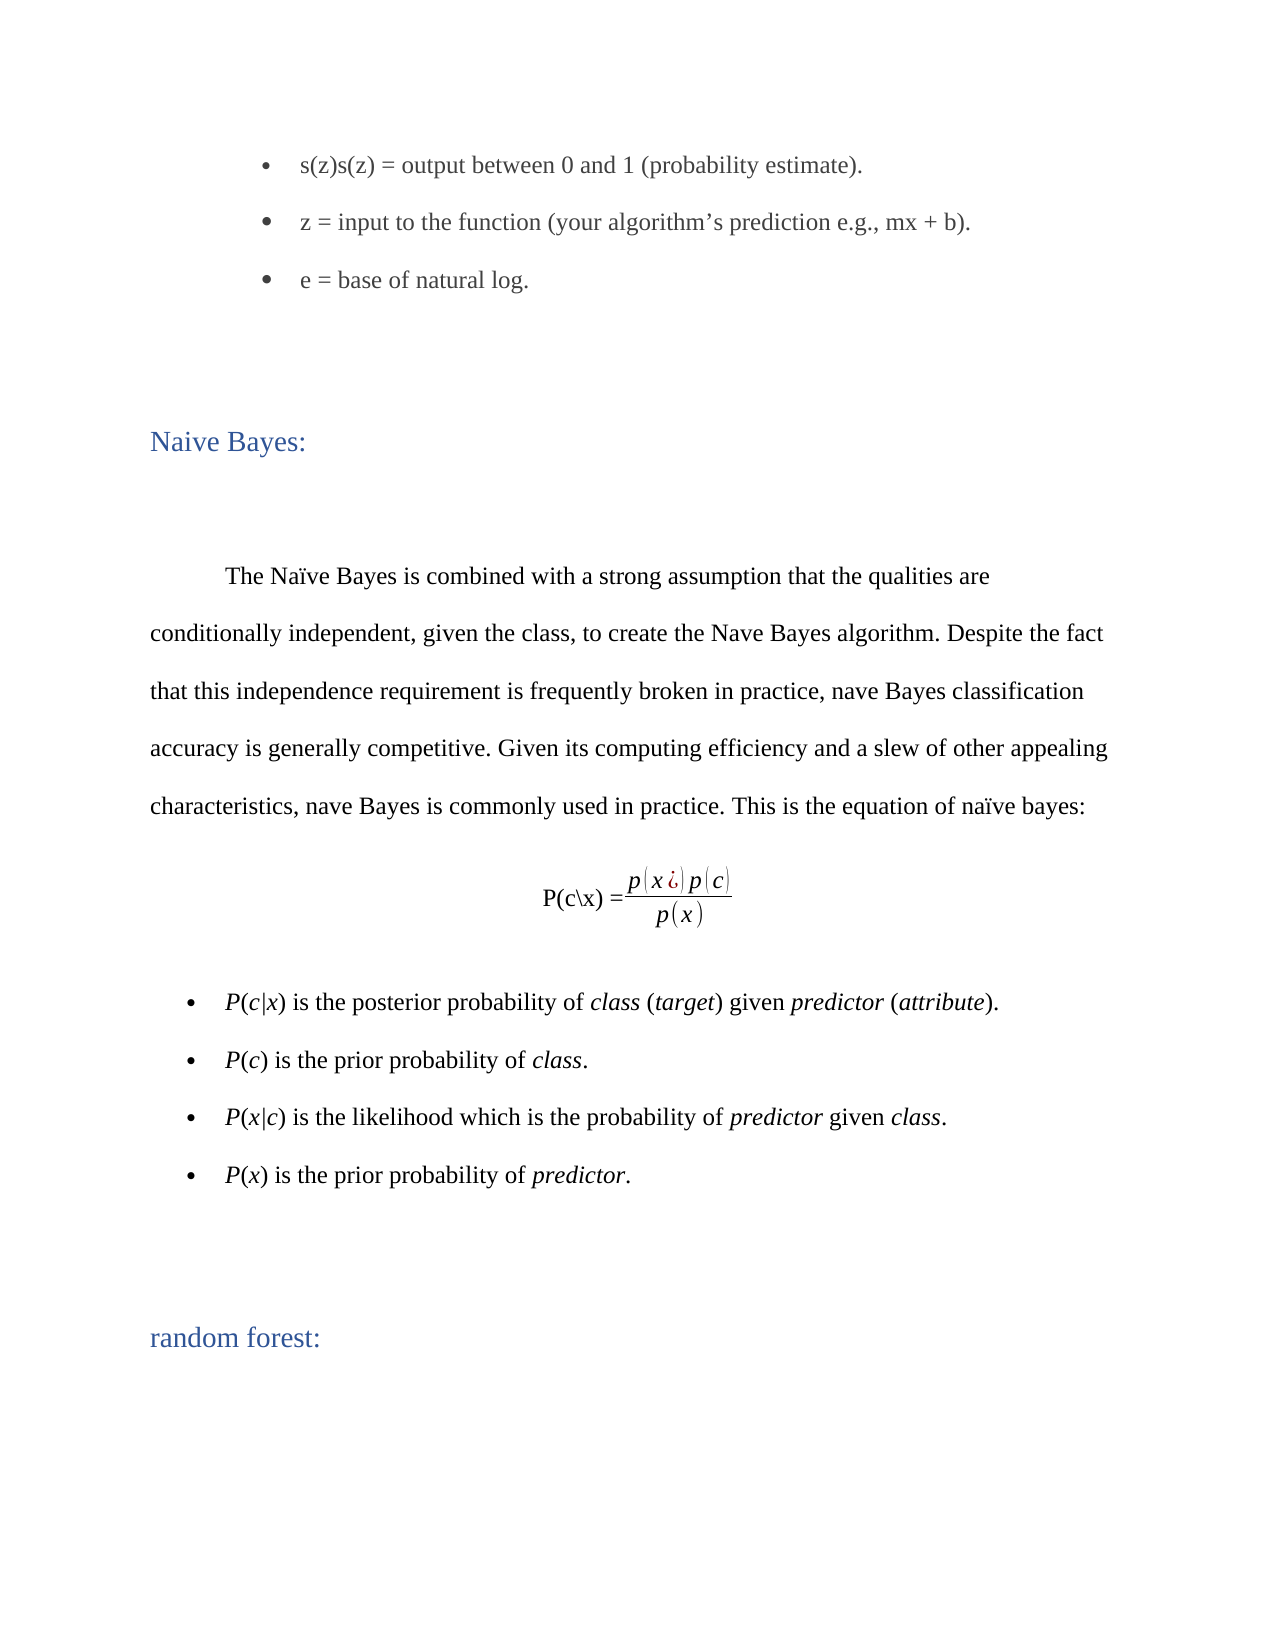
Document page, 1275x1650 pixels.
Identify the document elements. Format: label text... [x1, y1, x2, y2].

text The Naïve Bayes is combined with a strong assumption that the qualities are conditionally independent, given the class, to create the Nave Bayes algorithm. Despite the fact that this independence requirement is frequently broken in practice, nave Bayes classification accuracy is generally competitive. Given its computing efficiency and a slew of other appealing characteristics, nave Bayes is commonly used in practice. This is the equation of naïve bayes: [150, 561, 1125, 819]
list P(x|c) is the likelihood which is the probability of predictor given class. [187, 1102, 1125, 1131]
list P(c) is the prior probability of class. [187, 1045, 1125, 1073]
list e = base of natural log. [262, 265, 1125, 294]
text P(c\x) = [150, 865, 1125, 929]
subtitle Naive Bayes: [150, 424, 1125, 458]
list P(c|x) is the posterior probability of class (target) given predictor (attribute). [187, 987, 1125, 1016]
subtitle random forest: [150, 1321, 1125, 1354]
list z = input to the function (your algorithm’s prediction e.g., mx + b). [262, 207, 1125, 236]
list s(z)s(z) = output between 0 and 1 (probability estimate). [262, 150, 1125, 179]
list P(x) is the prior probability of predictor. [187, 1160, 1125, 1188]
